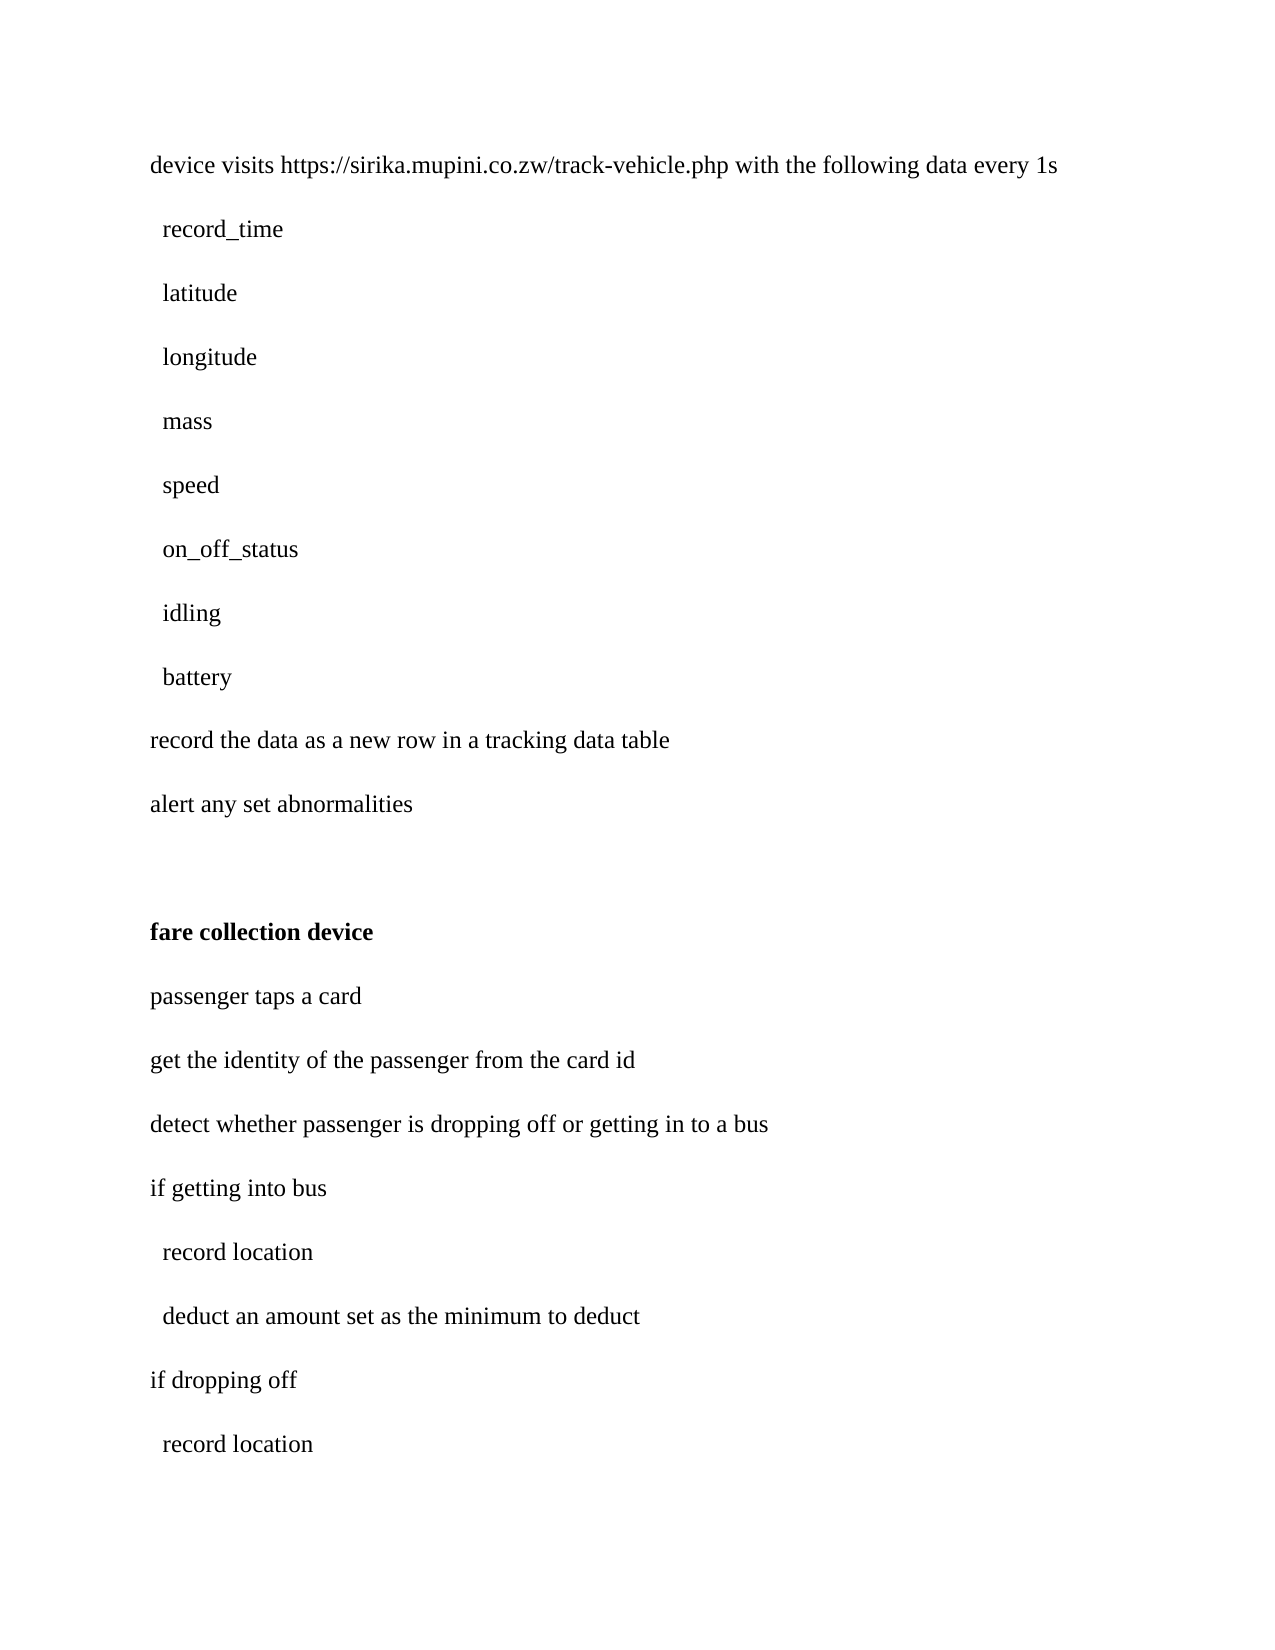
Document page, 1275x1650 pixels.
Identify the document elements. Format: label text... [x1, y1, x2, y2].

text record_time [150, 214, 1125, 243]
text mass [150, 406, 1125, 434]
text fare collection device [150, 917, 1125, 946]
text latitude [150, 278, 1125, 307]
text record the data as a new row in a tracking data table [150, 726, 1125, 754]
text record location [150, 1237, 1125, 1266]
text device visits https://sirika.mupini.co.zw/track-vehicle.php with the following data every 1s [150, 150, 1125, 179]
text if dropping off [150, 1365, 1125, 1394]
text on_off_status [150, 534, 1125, 562]
text passenger taps a card [150, 981, 1125, 1010]
text record location [150, 1429, 1125, 1458]
text get the identity of the passenger from the card id [150, 1045, 1125, 1074]
text deduct an amount set as the minimum to deduct [150, 1301, 1125, 1330]
text if getting into bus [150, 1173, 1125, 1202]
text alert any set abnormalities [150, 789, 1125, 818]
text speed [150, 470, 1125, 498]
text idling [150, 598, 1125, 626]
text battery [150, 662, 1125, 690]
text longitude [150, 342, 1125, 371]
text detect whether passenger is dropping off or getting in to a bus [150, 1109, 1125, 1138]
